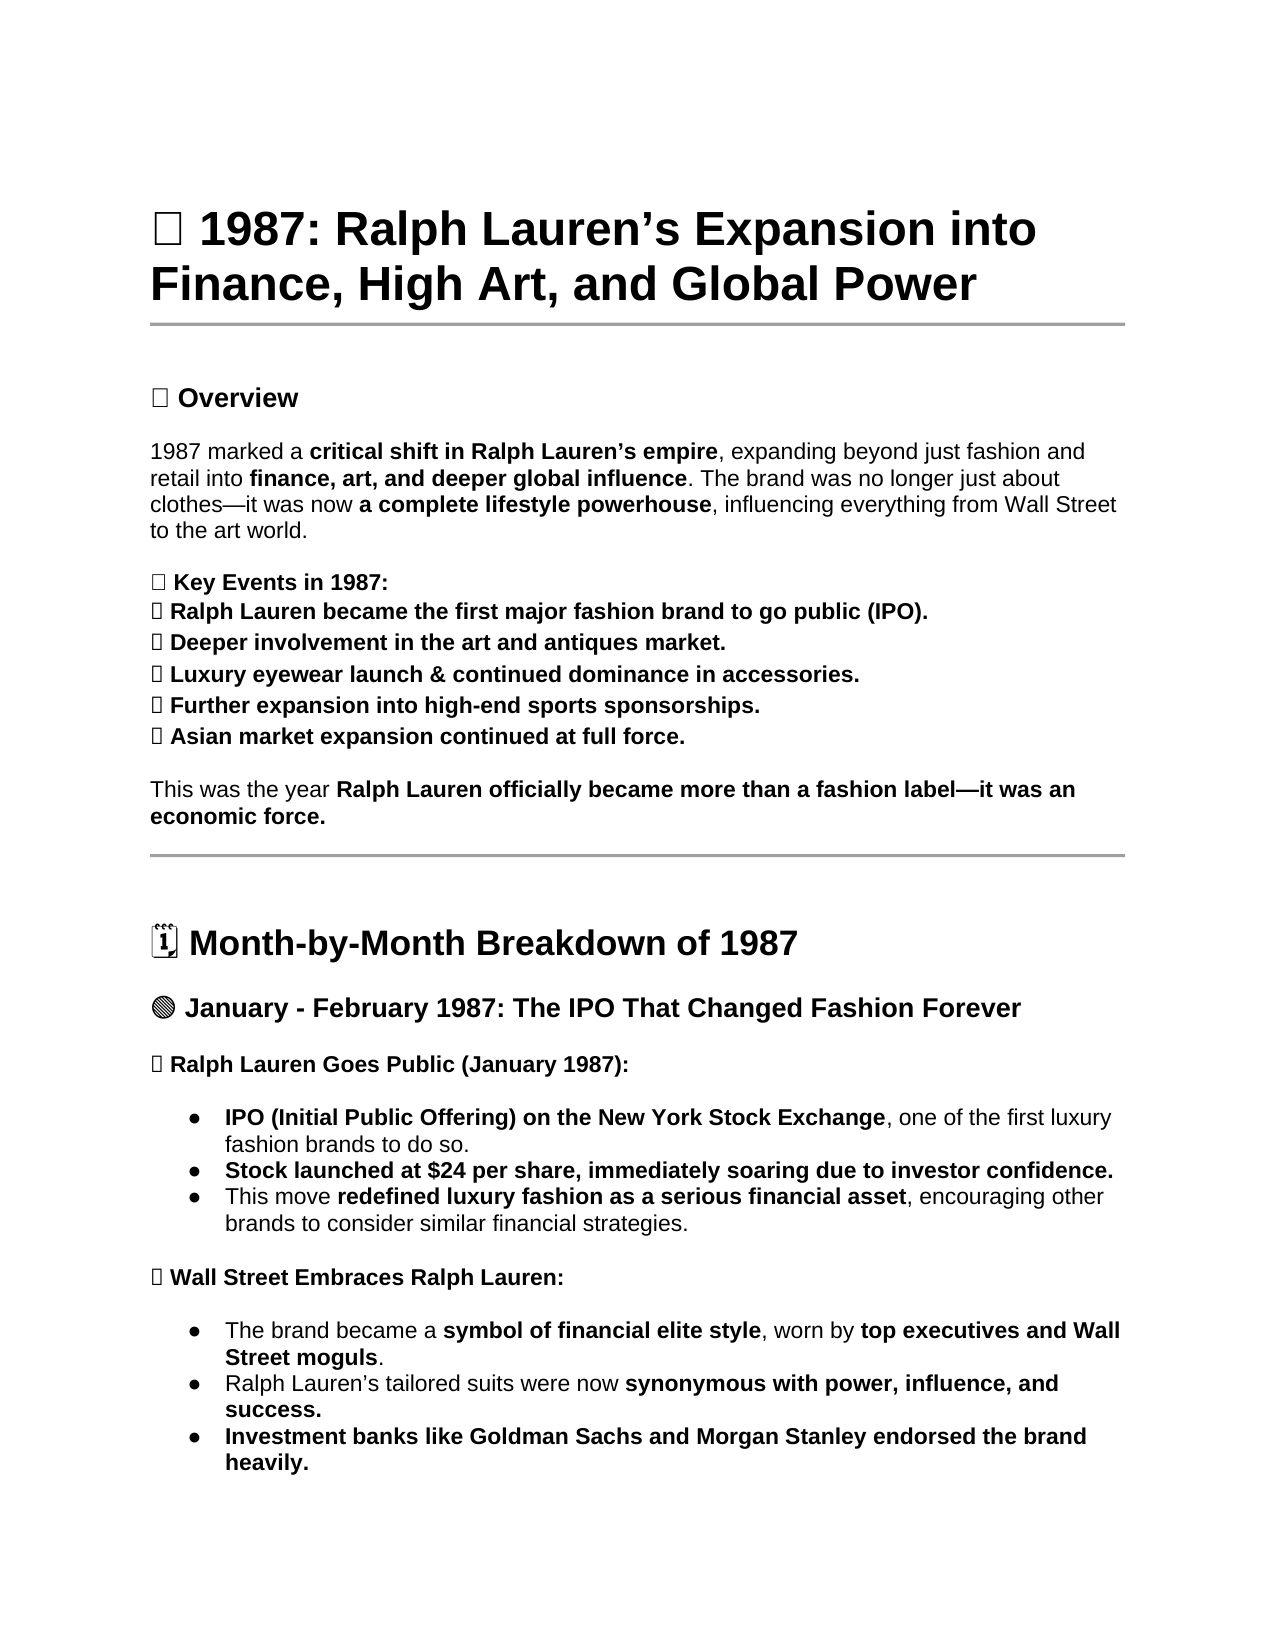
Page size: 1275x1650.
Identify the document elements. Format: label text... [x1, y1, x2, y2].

list IPO (Initial Public Offering) on the New York Stock Exchange, one of the first luxury fashion brands to do so. [187, 1104, 1125, 1157]
list This move redefined luxury fashion as a serious financial asset, encouraging other brands to consider similar financial strategies. [187, 1183, 1125, 1236]
list The brand became a symbol of financial elite style, worn by top executives and Wall Street moguls. [187, 1317, 1125, 1370]
text ✅ Ralph Lauren Goes Public (January 1987): [150, 1048, 1125, 1079]
text ✅ Wall Street Embraces Ralph Lauren: [150, 1261, 1125, 1292]
text This was the year Ralph Lauren officially became more than a fashion label—it was an economic force. [150, 776, 1125, 829]
list Ralph Lauren’s tailored suits were now synonymous with power, influence, and success. [187, 1370, 1125, 1423]
text 1987 marked a critical shift in Ralph Lauren’s empire, expanding beyond just fashion and retail into finance, art, and deeper global influence. The brand was no longer just about clothes—it was now a complete lifestyle powerhouse, influencing everything from Wall Street to the art world. [150, 438, 1125, 544]
list Stock launched at $24 per share, immediately soaring due to investor confidence. [187, 1157, 1125, 1183]
list Investment banks like Goldman Sachs and Morgan Stanley endorsed the brand heavily. [187, 1423, 1125, 1475]
subtitle 🗓 Month-by-Month Breakdown of 1987 [150, 922, 1125, 962]
text 🔑 Key Events in 1987: ✅ Ralph Lauren became the first major fashion brand to go public (IPO). ✅ Deeper involvement in the art and antiques market. ✅ Luxury eyewear launch & continued dominance in accessories. ✅ Further expansion into high-end sports sponsorships. ✅ Asian market expansion continued at full force. [150, 569, 1125, 751]
subtitle 💎 1987: Ralph Lauren’s Expansion into Finance, High Art, and Global Power [150, 200, 1125, 310]
subtitle 🚀 Overview [150, 382, 1125, 413]
subtitle 🟢 January - February 1987: The IPO That Changed Fashion Forever [150, 992, 1125, 1023]
